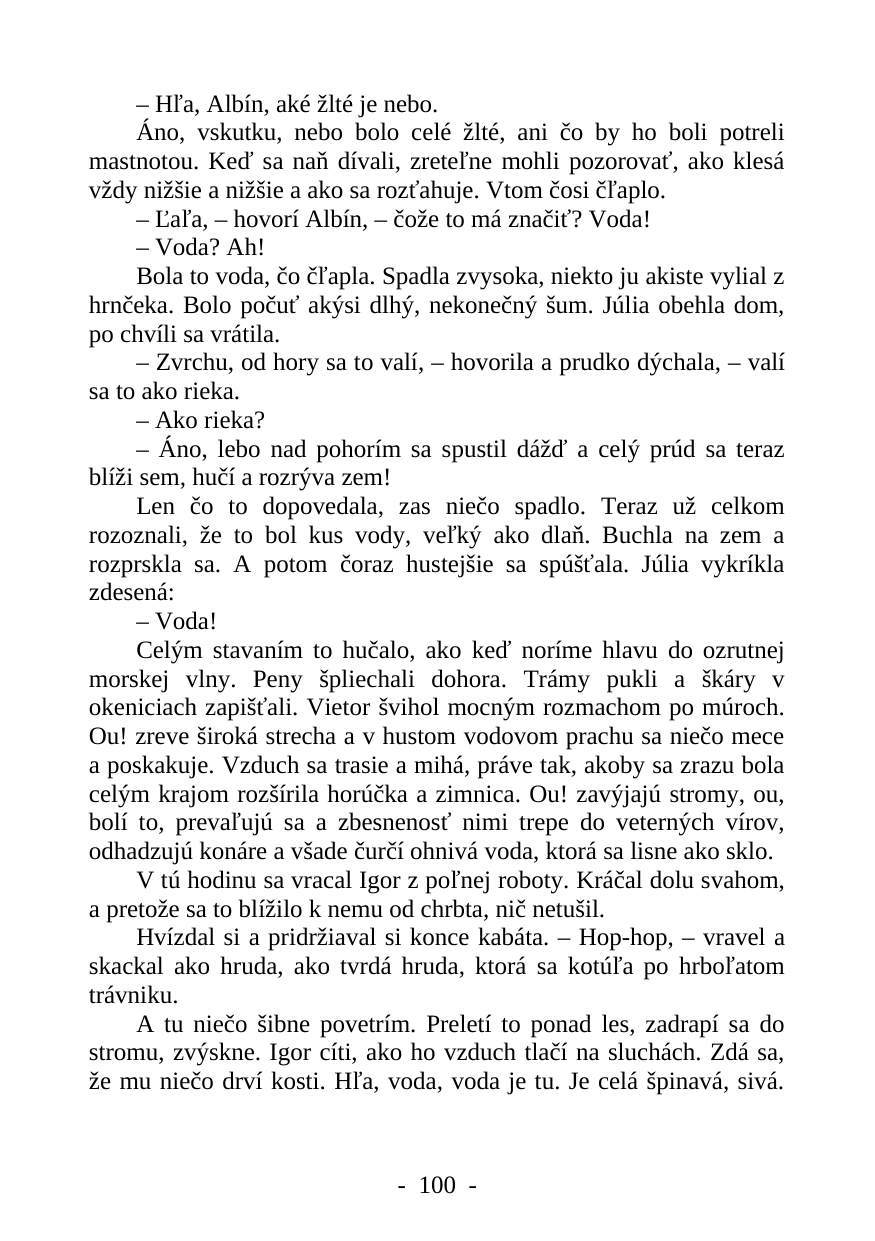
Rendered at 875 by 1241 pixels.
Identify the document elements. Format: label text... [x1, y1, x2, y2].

text – Zvrchu, od hory sa to valí, – hovorila a prudko dýchala, – valí sa to ako rieka. [89, 347, 785, 405]
text – Áno, lebo nad pohorím sa spustil dážď a celý prúd sa teraz blíži sem, hučí a rozrýva zem! [89, 434, 785, 491]
text – Hľa, Albín, aké žlté je nebo. [89, 89, 785, 117]
text Celým stavaním to hučalo, ako keď noríme hlavu do ozrutnej morskej vlny. Peny špliechali dohora. Trámy pukli a škáry v okeniciach zapišťali. Vietor švihol mocným rozmachom po múroch. Ou! zreve široká strecha a v hustom vodovom prachu sa niečo mece a poskakuje. Vzduch sa trasie a mihá, práve tak, akoby sa zrazu bola celým krajom rozšírila horúčka a zimnica. Ou! zavýjajú stromy, ou, bolí to, prevaľujú sa a zbesnenosť nimi trepe do veterných vírov, odhadzujú konáre a všade čurčí ohnivá voda, ktorá sa lisne ako sklo. [89, 635, 785, 865]
text Áno, vskutku, nebo bolo celé žlté, ani čo by ho boli potreli mastnotou. Keď sa naň dívali, zreteľne mohli pozorovať, ako klesá vždy nižšie a nižšie a ako sa rozťahuje. Vtom čosi čľaplo. [89, 117, 785, 204]
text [89, 1009, 785, 1095]
text Bola to voda, čo čľapla. Spadla zvysoka, niekto ju akiste vylial z hrnčeka. Bolo počuť akýsi dlhý, nekonečný šum. Júlia obehla dom, po chvíli sa vrátila. [89, 261, 785, 347]
text – Ľaľa, – hovorí Albín, – čože to má značiť? Voda! [89, 204, 785, 232]
text Len čo to dopovedala, zas niečo spadlo. Teraz už celkom rozoznali, že to bol kus vody, veľký ako dlaň. Buchla na zem a rozprskla sa. A potom čoraz hustejšie sa spúšťala. Júlia vykríkla zdesená: [89, 491, 785, 606]
text – Ako rieka? [89, 405, 785, 434]
text – Voda? Ah! [89, 232, 785, 261]
text V tú hodinu sa vracal Igor z poľnej roboty. Kráčal dolu svahom, a pretože sa to blížilo k nemu od chrbta, nič netušil. [89, 865, 785, 922]
text – Voda! [89, 606, 785, 635]
text Hvízdal si a pridržiaval si konce kabáta. – Hop-hop, – vravel a skackal ako hruda, ako tvrdá hruda, ktorá sa kotúľa po hrboľatom trávniku. [89, 922, 785, 1009]
